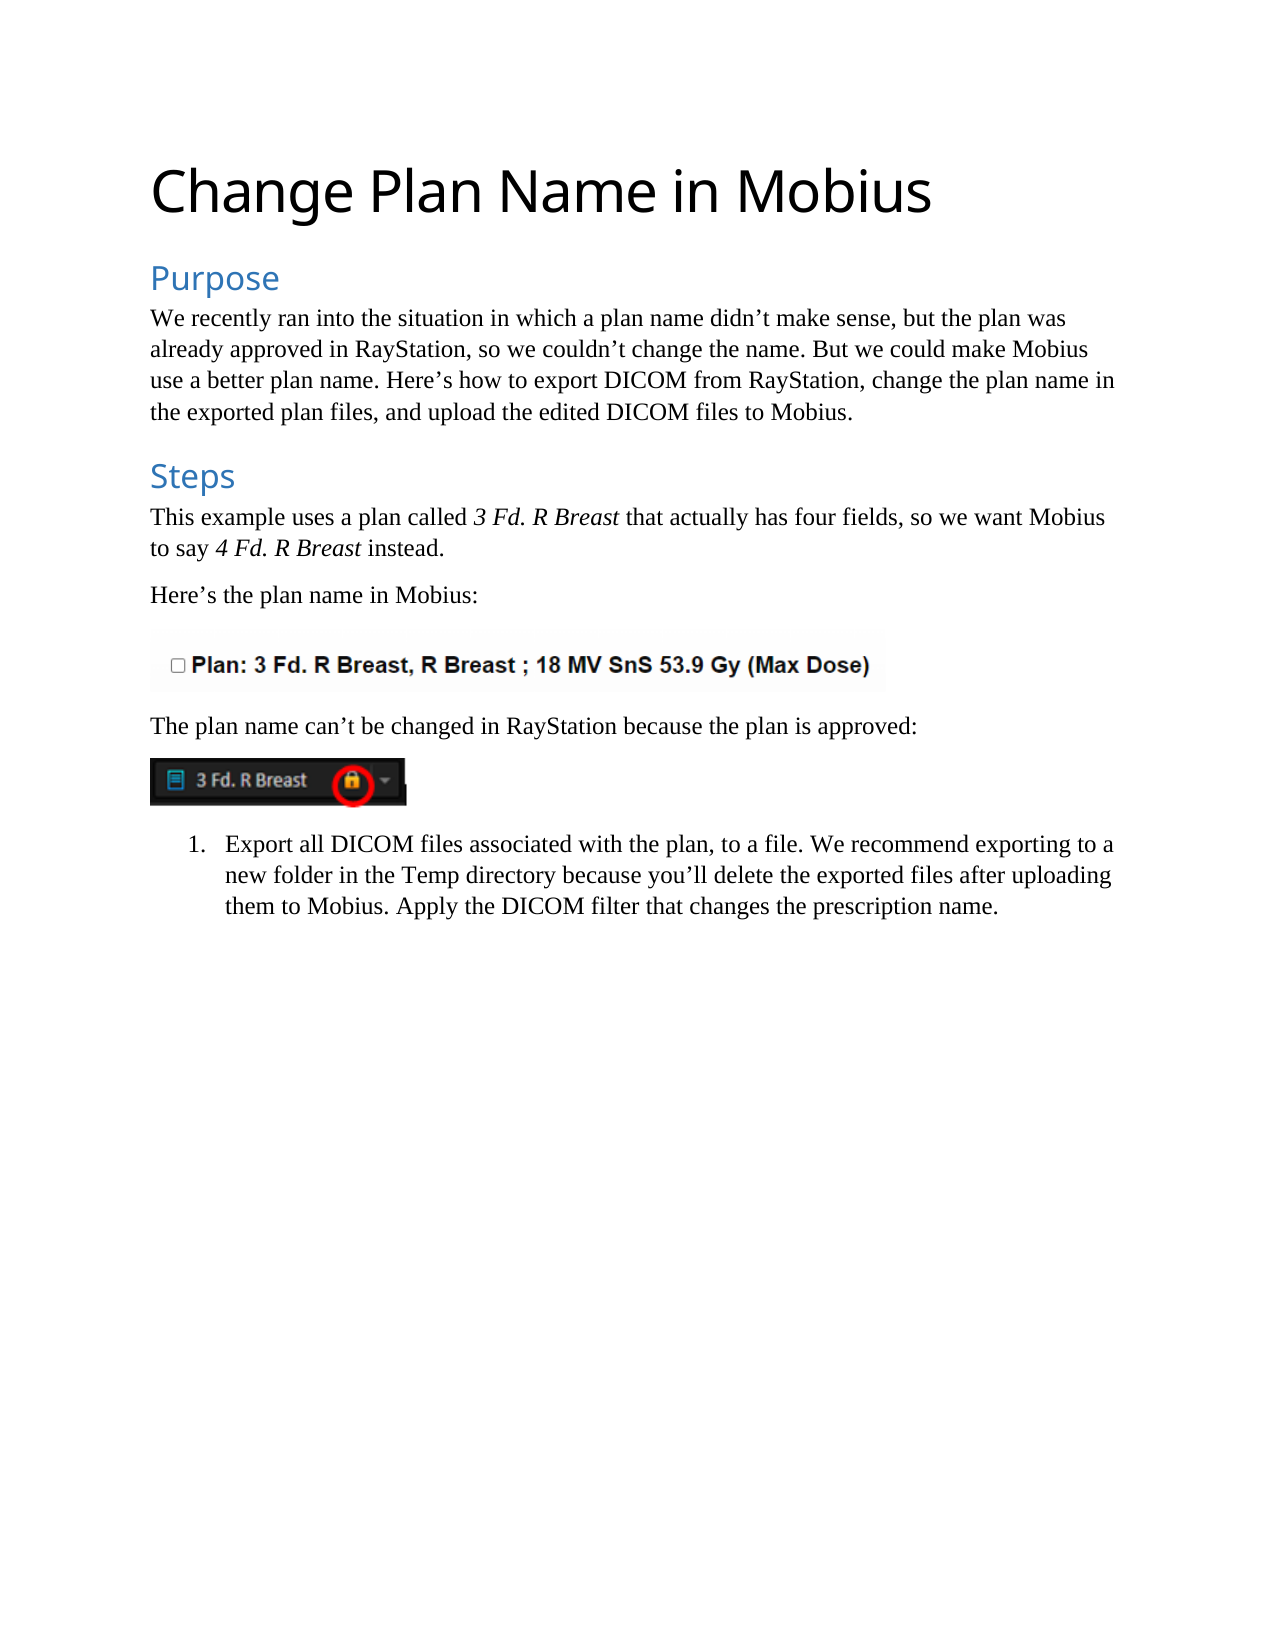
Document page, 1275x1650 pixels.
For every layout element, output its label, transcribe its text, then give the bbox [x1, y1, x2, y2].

list Export all DICOM files associated with the plan, to a file. We recommend exporting to a new folder in the Temp directory because you’ll delete the exported files after uploading them to Mobius. Apply the DICOM filter that changes the prescription name. [187, 829, 1125, 920]
picture [150, 758, 410, 811]
text This example uses a plan called 3 Fd. R Breast that actually has four fields, so we want Mobius to say 4 Fd. R Breast instead. [150, 502, 1125, 561]
title Change Plan Name in Mobius [150, 150, 1125, 229]
subtitle Purpose [150, 254, 1125, 300]
text We recently ran into the situation in which a plan name didn’t make sense, but the plan was already approved in RayStation, so we couldn’t change the name. But we could make Mobius use a better plan name. Here’s how to export DICOM from RayStation, change the plan name in the exported plan files, and upload the edited DICOM files to Mobius. [150, 303, 1125, 425]
text The plan name can’t be changed in RayStation because the plan is approved: [150, 711, 1125, 740]
subtitle Steps [150, 453, 1125, 498]
picture [150, 628, 886, 692]
text Here’s the plan name in Mobius: [150, 580, 1125, 609]
